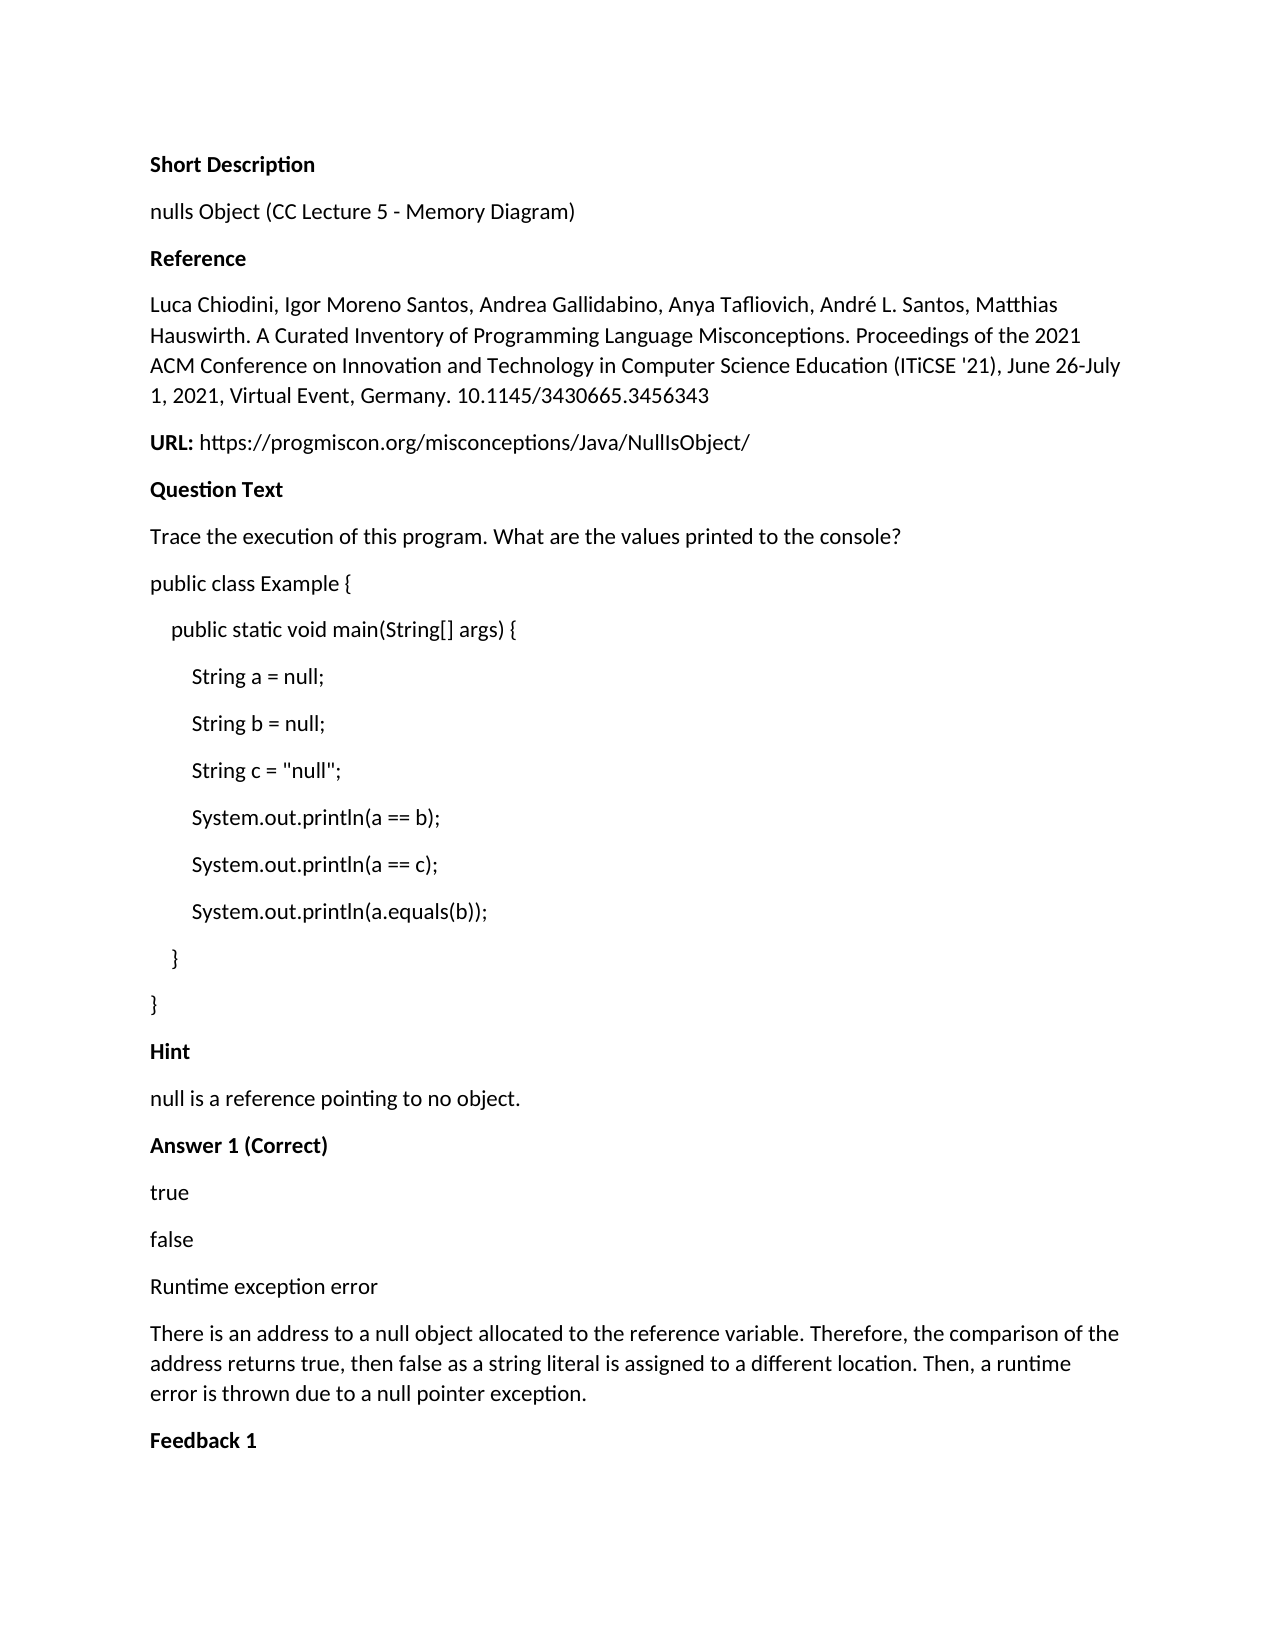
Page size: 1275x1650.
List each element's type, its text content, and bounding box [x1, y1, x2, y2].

text } [150, 991, 1125, 1019]
text URL: https://progmiscon.org/misconceptions/Java/NullIsObject/ [150, 428, 1125, 456]
text System.out.println(a == b); [150, 803, 1125, 831]
text String c = "null"; [150, 756, 1125, 784]
text Question Text [150, 475, 1125, 503]
text System.out.println(a.equals(b)); [150, 897, 1125, 925]
text true [150, 1178, 1125, 1206]
text There is an address to a null object allocated to the reference variable. Therefore, the comparison of the address returns true, then false as a string literal is assigned to a different location. Then, a runtime error is thrown due to a null pointer exception. [150, 1319, 1125, 1407]
text public static void main(String[] args) { [150, 616, 1125, 644]
text nulls Object (CC Lecture 5 - Memory Diagram) [150, 197, 1125, 225]
text Short Description [150, 150, 1125, 178]
text String b = null; [150, 709, 1125, 737]
text Luca Chiodini, Igor Moreno Santos, Andrea Gallidabino, Anya Tafliovich, André L. Santos, Matthias Hauswirth. A Curated Inventory of Programming Language Misconceptions. Proceedings of the 2021 ACM Conference on Innovation and Technology in Computer Science Education (ITiCSE '21), June 26-July 1, 2021, Virtual Event, Germany. 10.1145/3430665.3456343 [150, 291, 1125, 409]
text public class Example { [150, 569, 1125, 597]
text Feedback 1 [150, 1426, 1125, 1454]
text String a = null; [150, 662, 1125, 691]
text Runtime exception error [150, 1272, 1125, 1300]
text Hint [150, 1037, 1125, 1066]
text Answer 1 (Correct) [150, 1131, 1125, 1159]
text false [150, 1225, 1125, 1253]
text } [150, 944, 1125, 972]
text null is a reference pointing to no object. [150, 1084, 1125, 1112]
text Reference [150, 244, 1125, 272]
text System.out.println(a == c); [150, 850, 1125, 878]
text Trace the execution of this program. What are the values printed to the console? [150, 522, 1125, 550]
